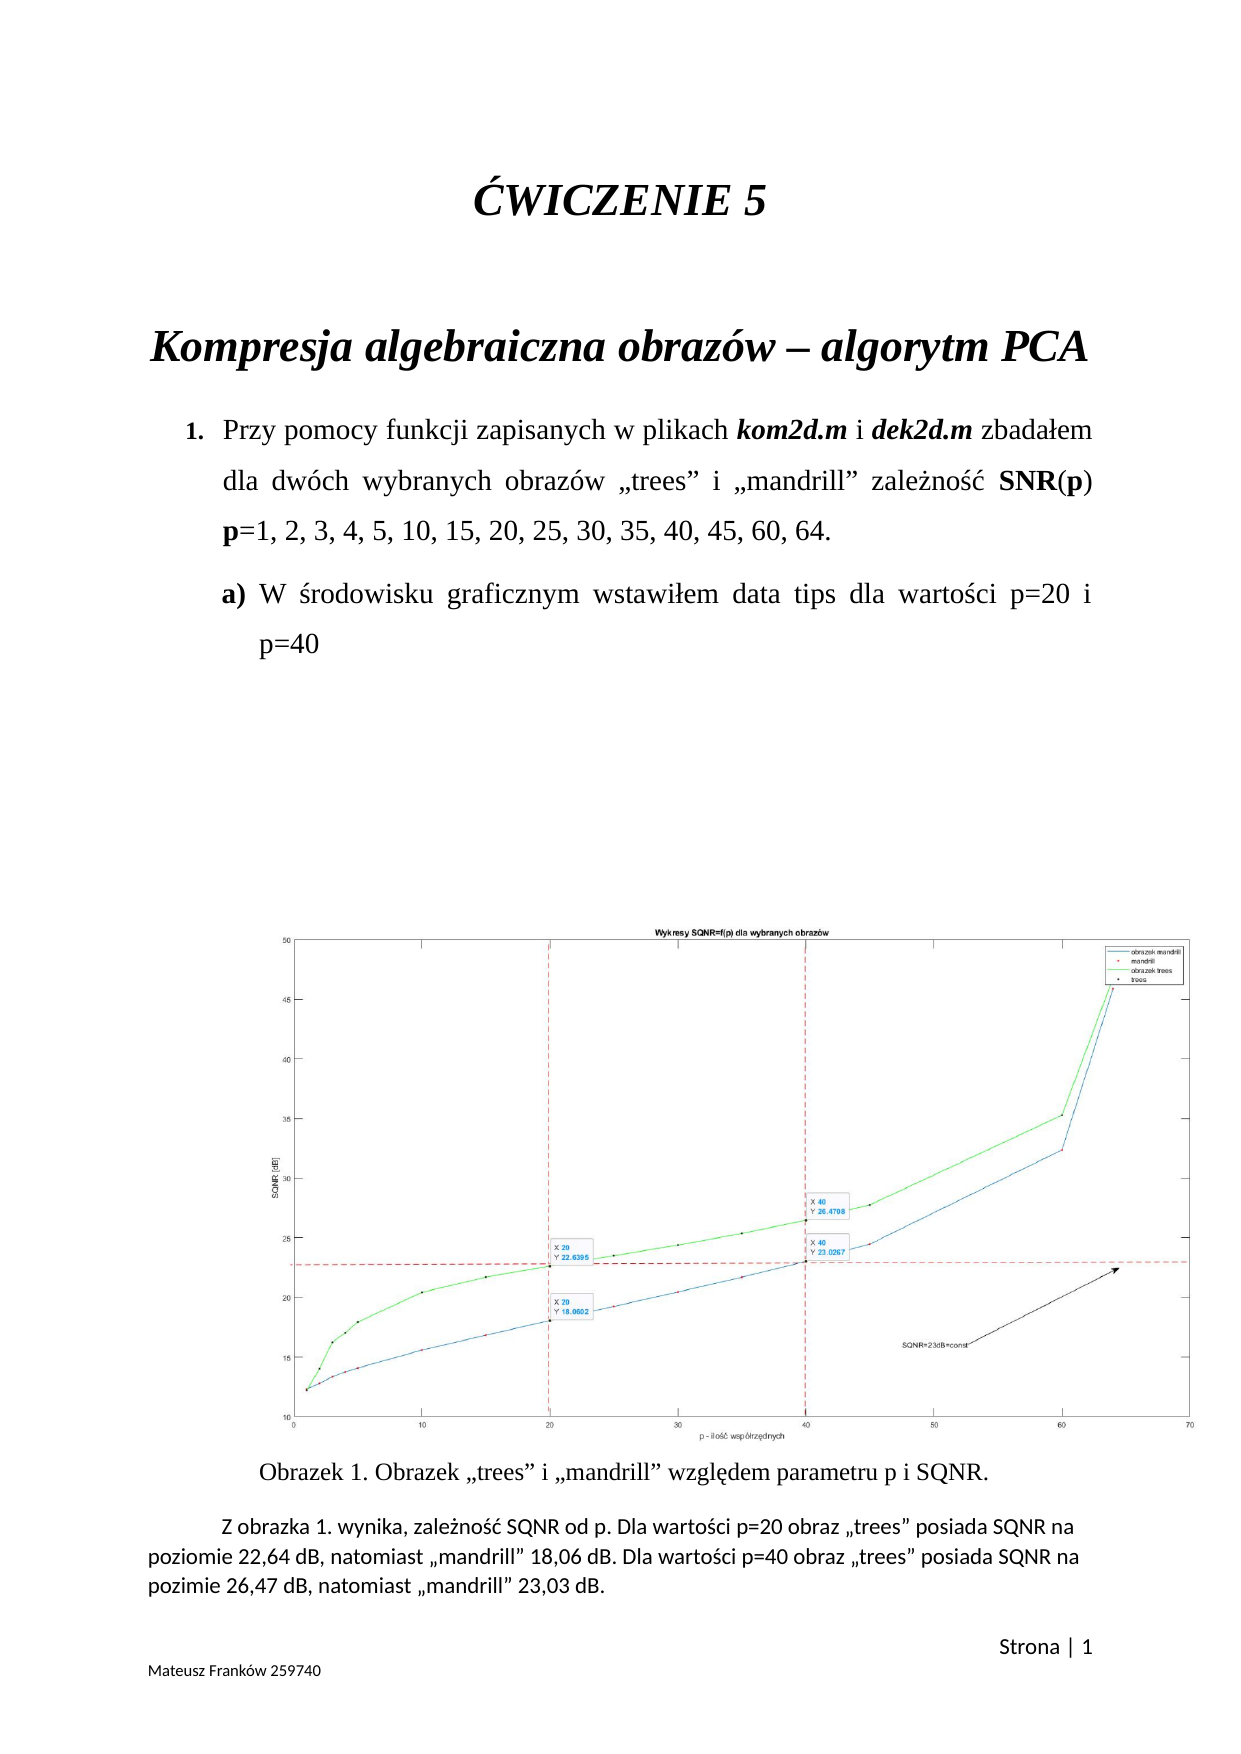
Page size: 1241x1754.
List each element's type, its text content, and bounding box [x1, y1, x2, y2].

text ĆWICZENIE 5 [148, 173, 1093, 225]
text Z obrazka 1. wynika, zależność SQNR od p. Dla wartości p=20 obraz „trees” posiada SQNR na poziomie 22,64 dB, natomiast „mandrill” 18,06 dB. Dla wartości p=40 obraz „trees” posiada SQNR na pozimie 26,47 dB, natomiast „mandrill” 23,03 dB. [148, 1512, 1093, 1600]
list Przy pomocy funkcji zapisanych w plikach kom2d.m i dek2d.m zbadałem dla dwóch wybranych obrazów „trees” i „mandrill” zależność SNR(p) p=1, 2, 3, 4, 5, 10, 15, 20, 25, 30, 35, 40, 45, 60, 64. [185, 412, 1093, 547]
picture [258, 920, 1202, 1443]
text Kompresja algebraiczna obrazów – algorytm PCA [148, 318, 1093, 371]
